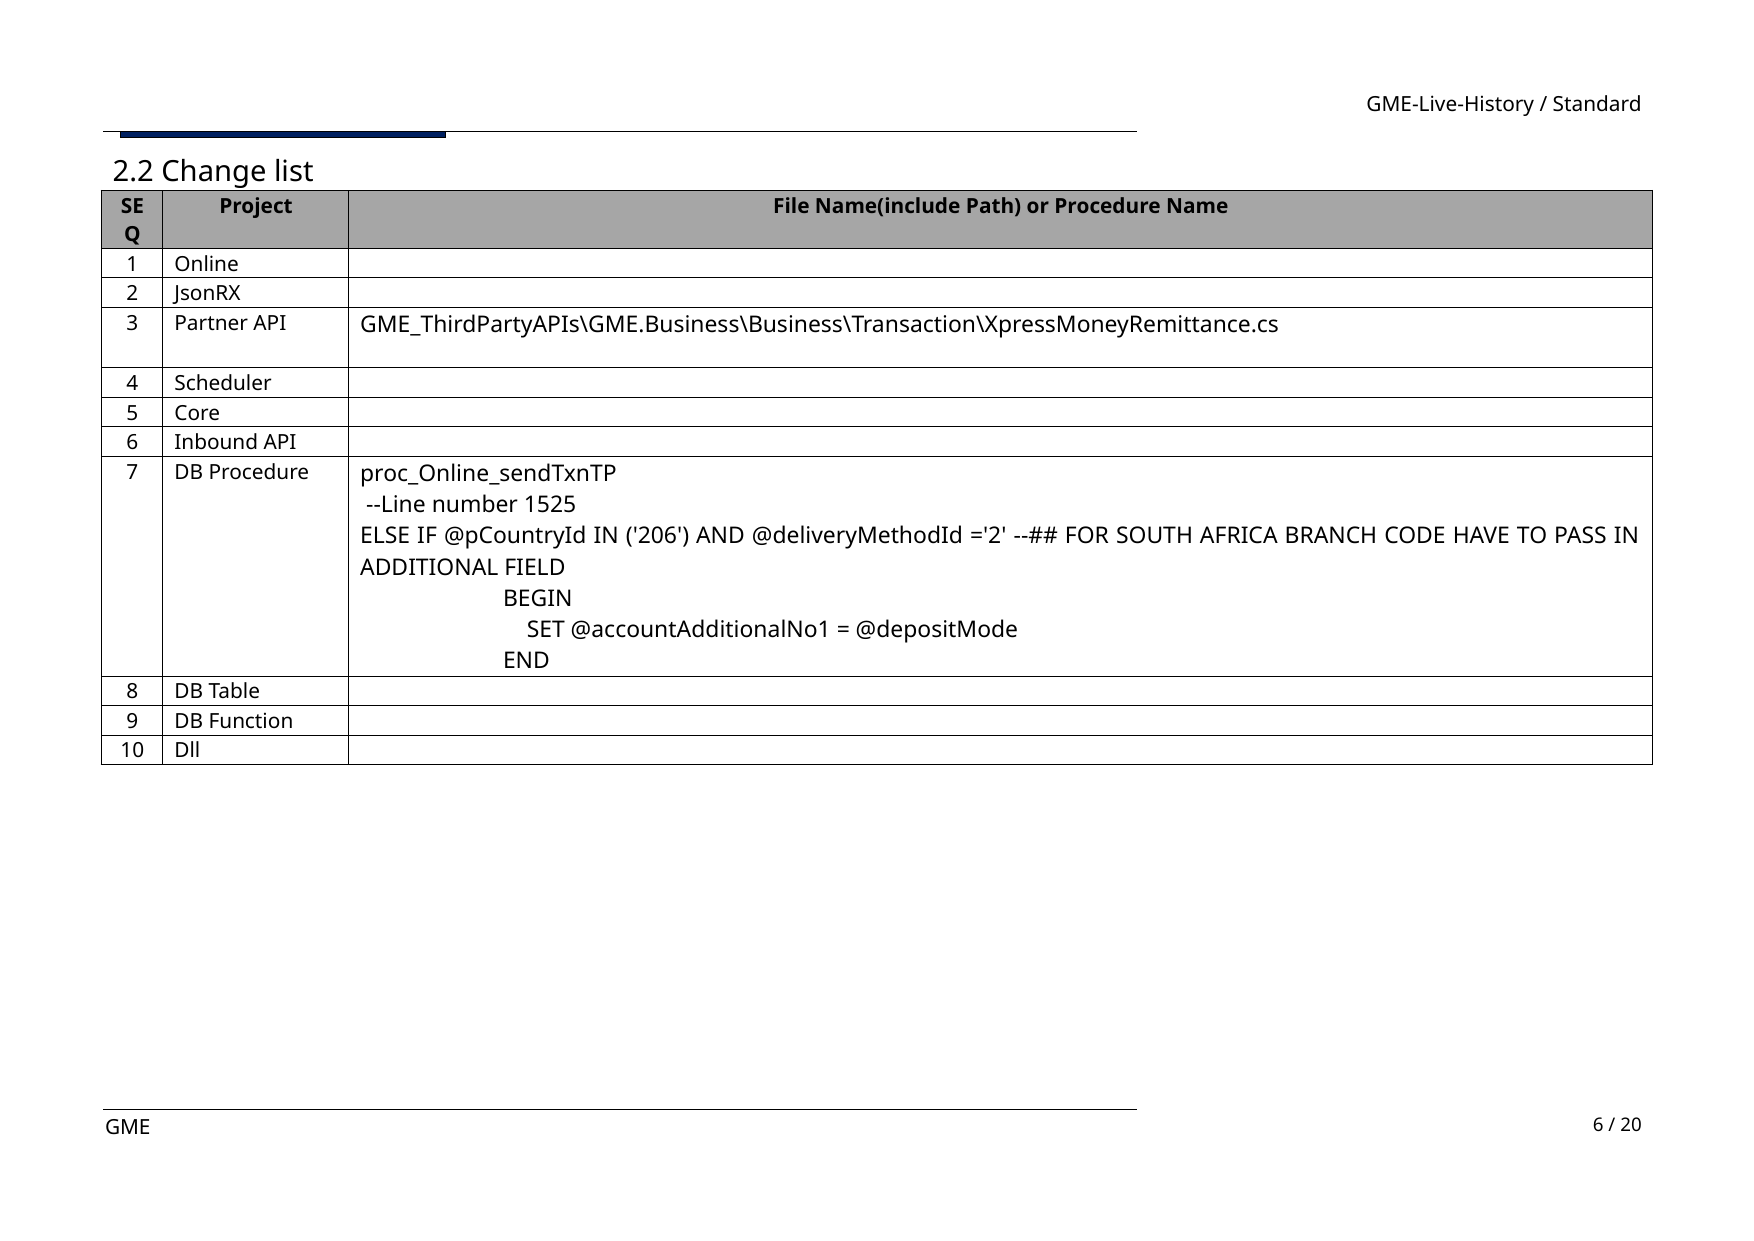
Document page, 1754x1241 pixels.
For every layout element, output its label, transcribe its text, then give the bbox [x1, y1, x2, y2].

table_header Project [163, 191, 348, 248]
table_cell [349, 249, 1652, 277]
table_cell Partner API [163, 308, 348, 367]
table_cell 8 [102, 677, 162, 705]
table_cell [349, 398, 1652, 426]
table_cell 6 [102, 427, 162, 456]
table_cell Core [163, 398, 348, 426]
table_header SEQ [102, 191, 162, 248]
table_cell Inbound API [163, 427, 348, 456]
table_cell DB Function [163, 706, 348, 734]
table_cell Online [163, 249, 348, 277]
table_cell 9 [102, 706, 162, 734]
table_cell GME_ThirdPartyAPIs\GME.Business\Business\Transaction\XpressMoneyRemittance.cs [349, 308, 1652, 367]
subtitle 2.2 Change list [112, 150, 1641, 190]
table_header File Name(include Path) or Procedure Name [349, 191, 1652, 248]
table_cell [349, 736, 1652, 764]
table_cell [349, 427, 1652, 456]
table_cell [349, 706, 1652, 734]
table_cell 1 [102, 249, 162, 277]
table_cell 4 [102, 368, 162, 397]
table_cell proc_Online_sendTxnTP --Line number 1525 ELSE IF @pCountryId IN ('206') AND @deliveryMethodId ='2' --## FOR SOUTH AFRICA BRANCH CODE HAVE TO PASS IN ADDITIONAL FIELD BEGIN SET @accountAdditionalNo1 = @depositMode END [349, 457, 1652, 676]
table_cell [349, 368, 1652, 397]
table_cell 5 [102, 398, 162, 426]
table_cell DB Procedure [163, 457, 348, 676]
table_cell 3 [102, 308, 162, 367]
table_cell [349, 677, 1652, 705]
table_cell 10 [102, 736, 162, 764]
table_cell Dll [163, 736, 348, 764]
table_cell Scheduler [163, 368, 348, 397]
table_cell [349, 278, 1652, 307]
table_cell JsonRX [163, 278, 348, 307]
table_cell 2 [102, 278, 162, 307]
table_cell DB Table [163, 677, 348, 705]
table_cell 7 [102, 457, 162, 676]
